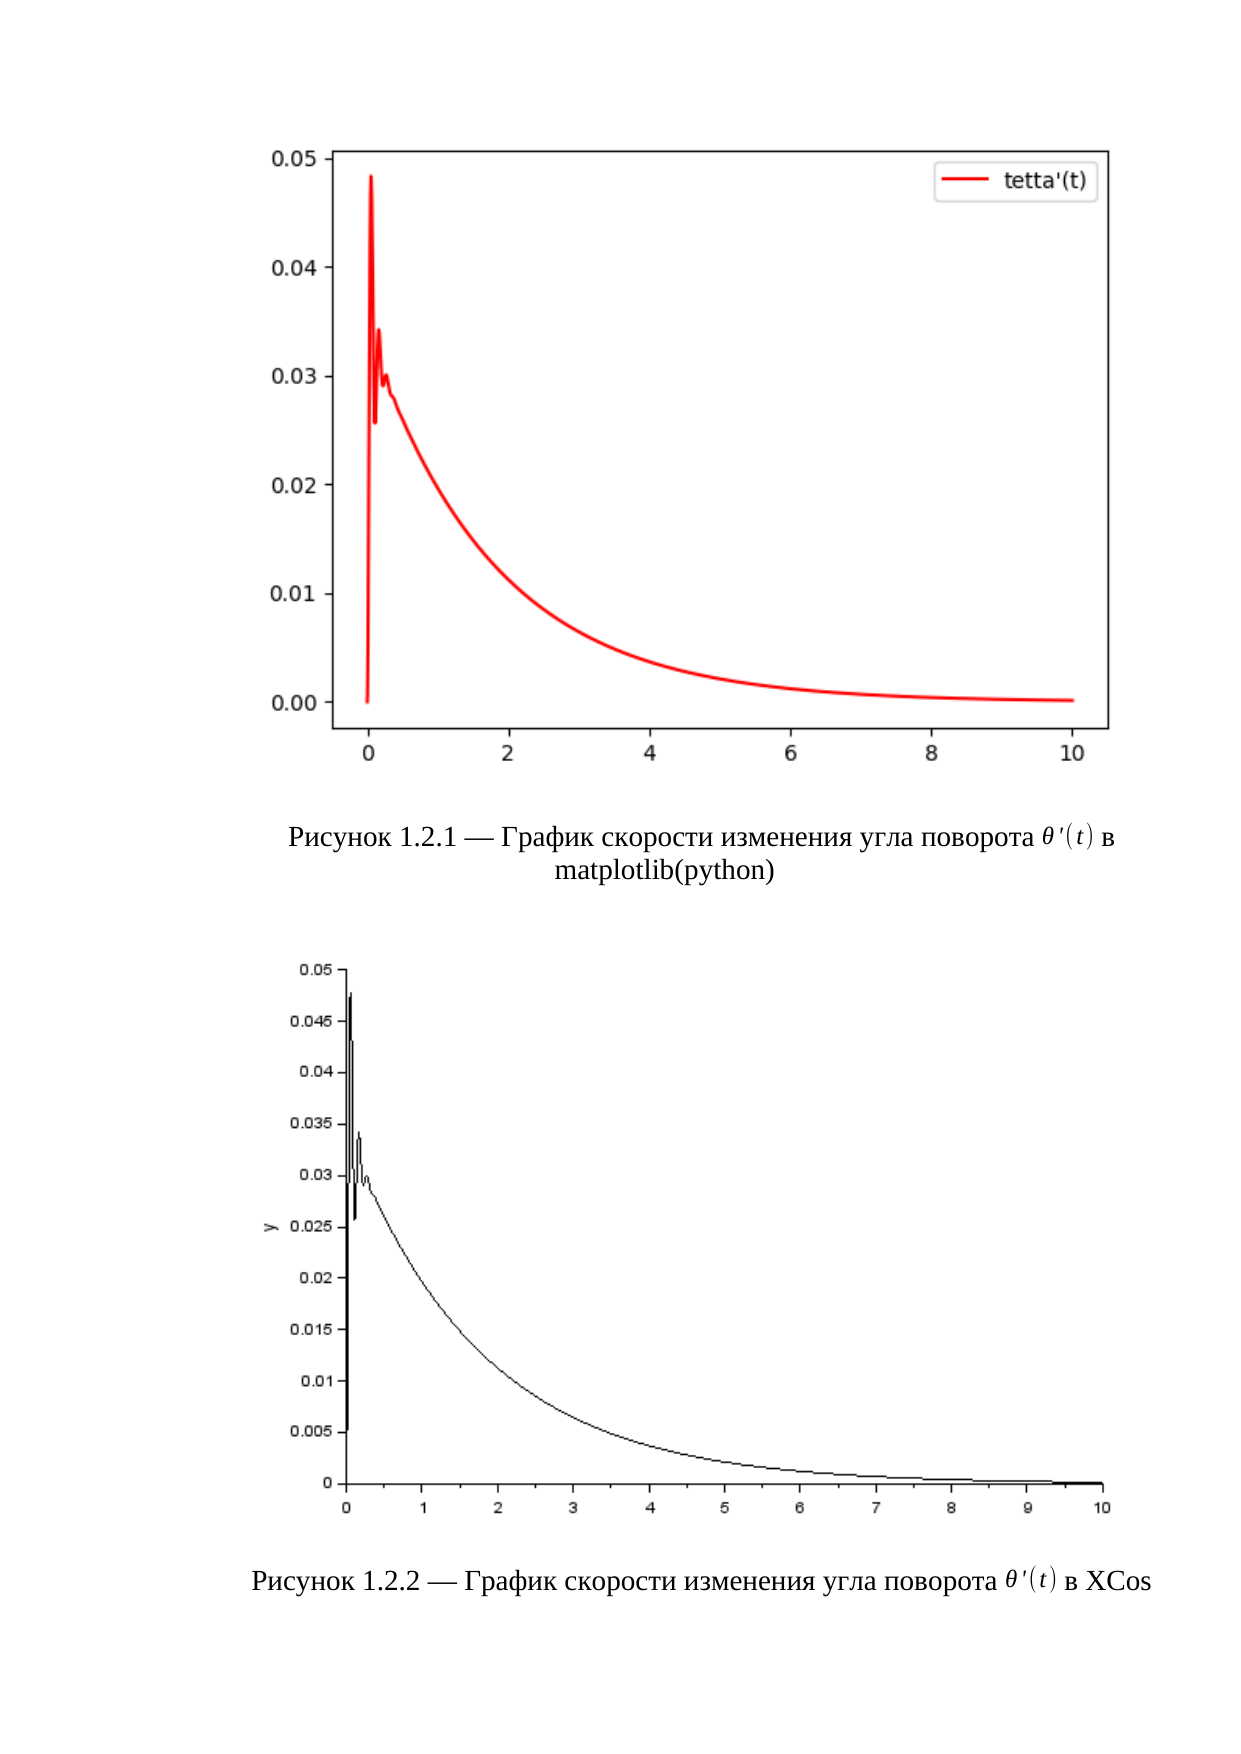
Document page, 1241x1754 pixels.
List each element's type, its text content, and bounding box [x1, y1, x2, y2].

text Рисунок 1.2.1 ― График скорости изменения угла поворота в matplotlib(python) [177, 819, 1152, 886]
picture [251, 118, 1150, 786]
text Рисунок 1.2.2 ― График скорости изменения угла поворота в XCos [177, 1563, 1152, 1596]
picture [252, 919, 1151, 1529]
